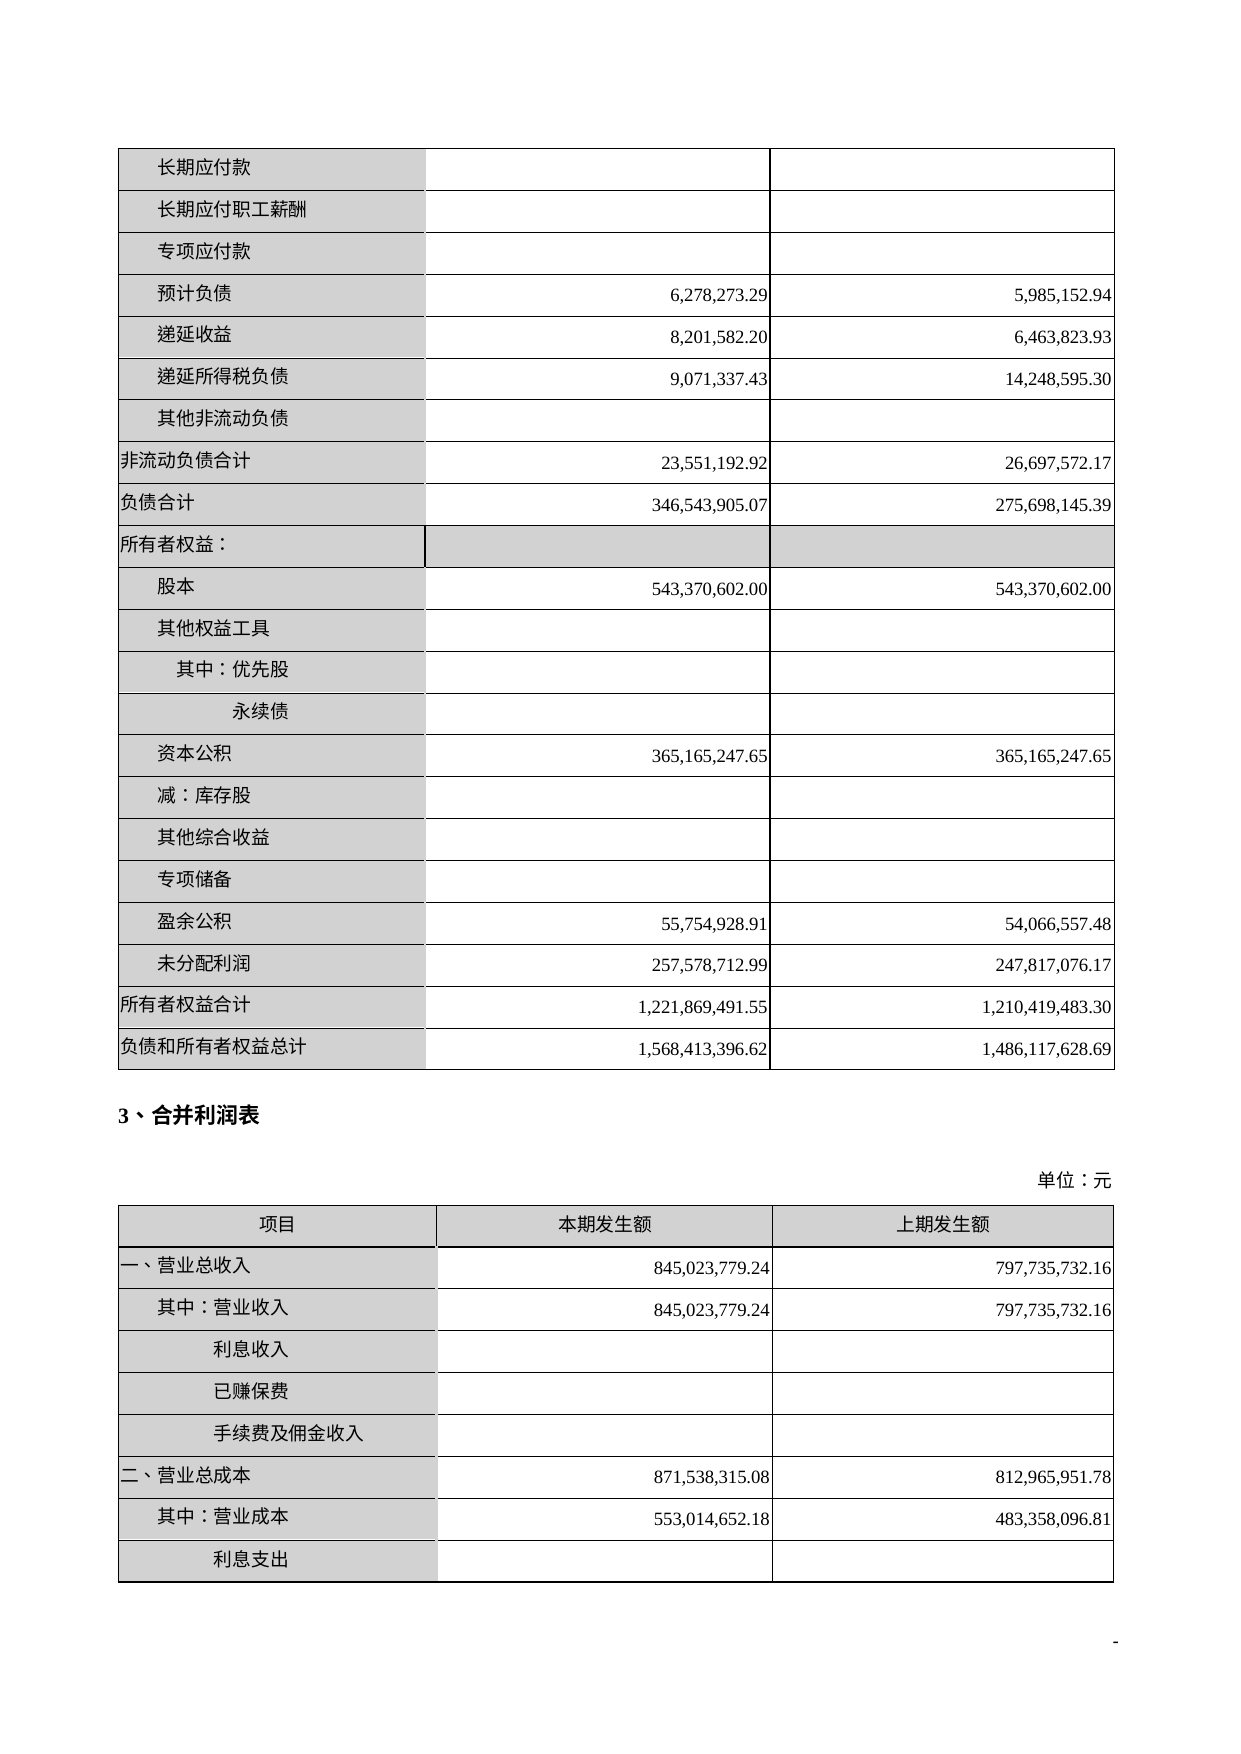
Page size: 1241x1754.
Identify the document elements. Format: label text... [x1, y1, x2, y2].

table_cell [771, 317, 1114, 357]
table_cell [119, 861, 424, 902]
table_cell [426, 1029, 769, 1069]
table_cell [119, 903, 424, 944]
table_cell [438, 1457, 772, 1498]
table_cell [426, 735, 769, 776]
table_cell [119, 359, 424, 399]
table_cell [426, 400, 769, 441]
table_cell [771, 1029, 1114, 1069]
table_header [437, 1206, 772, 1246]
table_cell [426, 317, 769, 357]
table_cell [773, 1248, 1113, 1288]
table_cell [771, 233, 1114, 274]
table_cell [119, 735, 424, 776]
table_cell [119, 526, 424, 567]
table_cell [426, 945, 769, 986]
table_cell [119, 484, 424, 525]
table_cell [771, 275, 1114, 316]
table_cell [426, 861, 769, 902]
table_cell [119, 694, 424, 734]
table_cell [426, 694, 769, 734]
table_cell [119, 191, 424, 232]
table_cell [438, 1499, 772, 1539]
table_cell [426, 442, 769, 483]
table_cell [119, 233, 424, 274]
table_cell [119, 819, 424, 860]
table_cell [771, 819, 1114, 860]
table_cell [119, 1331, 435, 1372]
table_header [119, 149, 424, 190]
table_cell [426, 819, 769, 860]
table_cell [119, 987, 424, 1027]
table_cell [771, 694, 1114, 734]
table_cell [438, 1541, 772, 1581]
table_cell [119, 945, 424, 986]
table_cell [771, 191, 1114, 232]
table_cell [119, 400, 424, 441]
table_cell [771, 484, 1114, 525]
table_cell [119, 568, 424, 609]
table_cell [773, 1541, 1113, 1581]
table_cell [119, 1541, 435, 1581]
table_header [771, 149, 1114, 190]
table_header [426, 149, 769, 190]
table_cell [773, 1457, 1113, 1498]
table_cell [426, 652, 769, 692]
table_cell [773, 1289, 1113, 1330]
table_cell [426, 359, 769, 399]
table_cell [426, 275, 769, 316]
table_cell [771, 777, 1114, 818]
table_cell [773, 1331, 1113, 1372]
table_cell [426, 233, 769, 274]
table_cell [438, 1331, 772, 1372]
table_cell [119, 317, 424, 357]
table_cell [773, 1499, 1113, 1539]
text 单位：元 [102, 1167, 1112, 1193]
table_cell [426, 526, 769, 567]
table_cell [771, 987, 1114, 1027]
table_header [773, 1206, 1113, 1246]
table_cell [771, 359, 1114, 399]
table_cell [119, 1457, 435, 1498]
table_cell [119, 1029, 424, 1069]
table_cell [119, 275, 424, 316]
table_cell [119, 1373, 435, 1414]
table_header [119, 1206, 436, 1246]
subtitle 3、合并利润表 [118, 1100, 1138, 1130]
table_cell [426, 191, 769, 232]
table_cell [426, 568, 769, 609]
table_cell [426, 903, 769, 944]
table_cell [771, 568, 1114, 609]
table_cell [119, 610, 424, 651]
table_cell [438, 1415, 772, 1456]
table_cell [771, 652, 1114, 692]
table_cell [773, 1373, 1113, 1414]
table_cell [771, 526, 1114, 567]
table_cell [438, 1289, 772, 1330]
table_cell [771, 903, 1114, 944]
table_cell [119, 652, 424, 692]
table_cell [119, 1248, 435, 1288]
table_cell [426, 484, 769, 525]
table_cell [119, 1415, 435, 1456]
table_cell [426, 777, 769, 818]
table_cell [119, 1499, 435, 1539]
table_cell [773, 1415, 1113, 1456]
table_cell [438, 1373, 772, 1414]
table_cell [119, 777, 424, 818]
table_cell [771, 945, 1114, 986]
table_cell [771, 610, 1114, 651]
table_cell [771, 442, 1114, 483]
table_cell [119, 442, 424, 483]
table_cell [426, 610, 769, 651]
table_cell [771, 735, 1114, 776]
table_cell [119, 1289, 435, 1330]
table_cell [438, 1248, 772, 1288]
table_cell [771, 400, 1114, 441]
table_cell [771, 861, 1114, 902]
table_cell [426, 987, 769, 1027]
